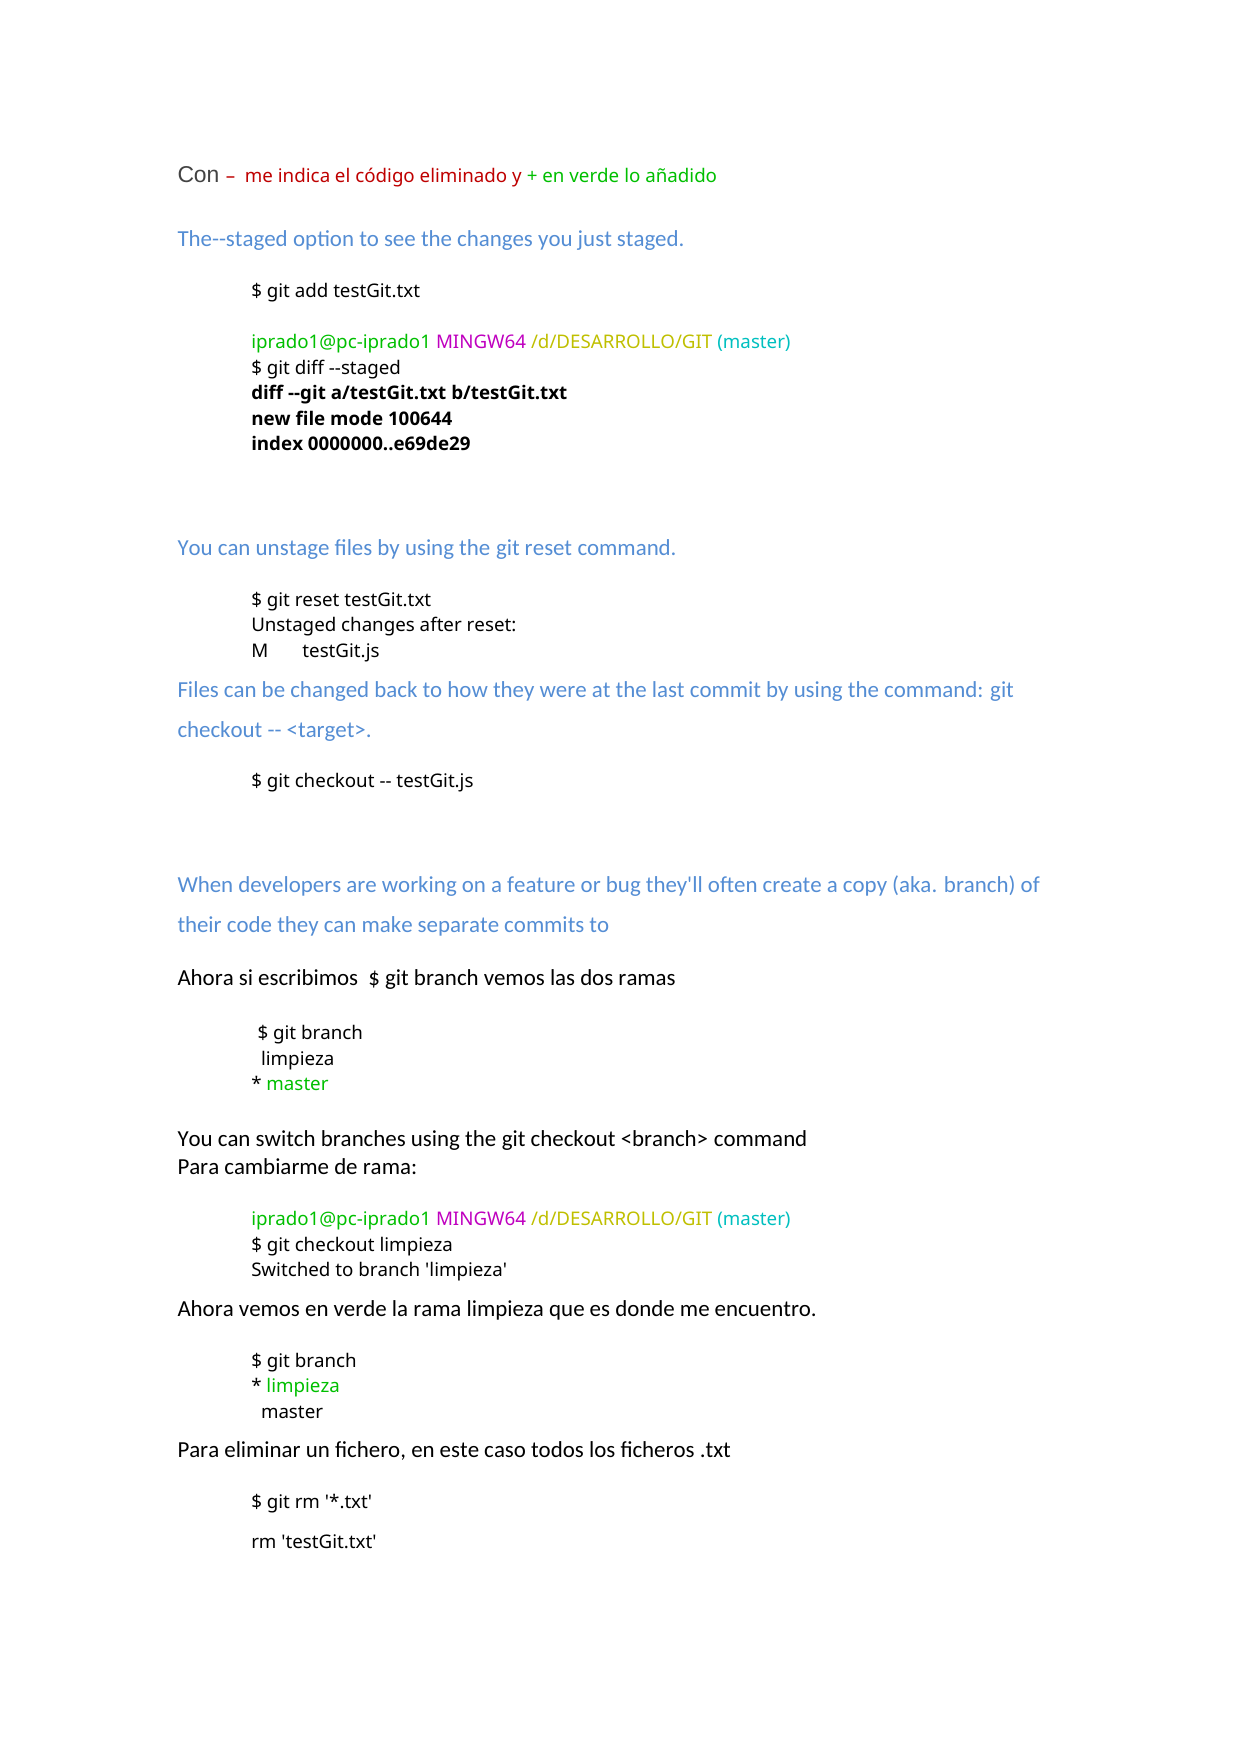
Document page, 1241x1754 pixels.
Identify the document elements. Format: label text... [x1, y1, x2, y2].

text $ git reset testGit.txt [251, 586, 1063, 612]
text Files can be changed back to how they were at the last commit by using the command: git checkout -- <target>. [177, 663, 1063, 743]
text Con – me indica el código eliminado y + en verde lo añadido [177, 148, 1063, 188]
text $ git branch [251, 1019, 1063, 1045]
text * master [251, 1070, 1063, 1096]
text master [251, 1398, 1063, 1424]
text rm 'testGit.txt' [251, 1514, 1063, 1554]
text diff --git a/testGit.txt b/testGit.txt [251, 380, 1063, 405]
text $ git checkout -- testGit.js [251, 768, 1063, 793]
text The--staged option to see the changes you just staged. [177, 213, 1063, 253]
text $ git branch [251, 1347, 1063, 1373]
text $ git add testGit.txt [251, 278, 1063, 303]
text Para cambiarme de rama: [177, 1152, 1063, 1180]
text iprado1@pc-iprado1 MINGW64 /d/DESARROLLO/GIT (master) [251, 1206, 1063, 1231]
text Ahora vemos en verde la rama limpieza que es donde me encuentro. [177, 1282, 1063, 1322]
text * limpieza [251, 1373, 1063, 1398]
text Ahora si escribimos $ git branch vemos las dos ramas [177, 963, 1063, 991]
text $ git checkout limpieza [251, 1231, 1063, 1257]
text Unstaged changes after reset: [251, 612, 1063, 637]
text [251, 329, 1063, 354]
text Para eliminar un fichero, en este caso todos los ficheros .txt [177, 1424, 1063, 1464]
text $ git diff --staged [251, 354, 1063, 380]
text You can switch branches using the git checkout <branch> command [177, 1124, 1063, 1152]
text index 0000000..e69de29 [251, 431, 1063, 456]
text new file mode 100644 [251, 405, 1063, 431]
text limpieza [251, 1045, 1063, 1070]
text Switched to branch 'limpieza' [251, 1257, 1063, 1282]
text M testGit.js [251, 637, 1063, 663]
text When developers are working on a feature or bug they'll often create a copy (aka. branch) of their code they can make separate commits to [177, 858, 1063, 938]
text $ git rm '*.txt' [251, 1489, 1063, 1514]
text You can unstage files by using the git reset command. [177, 521, 1063, 561]
